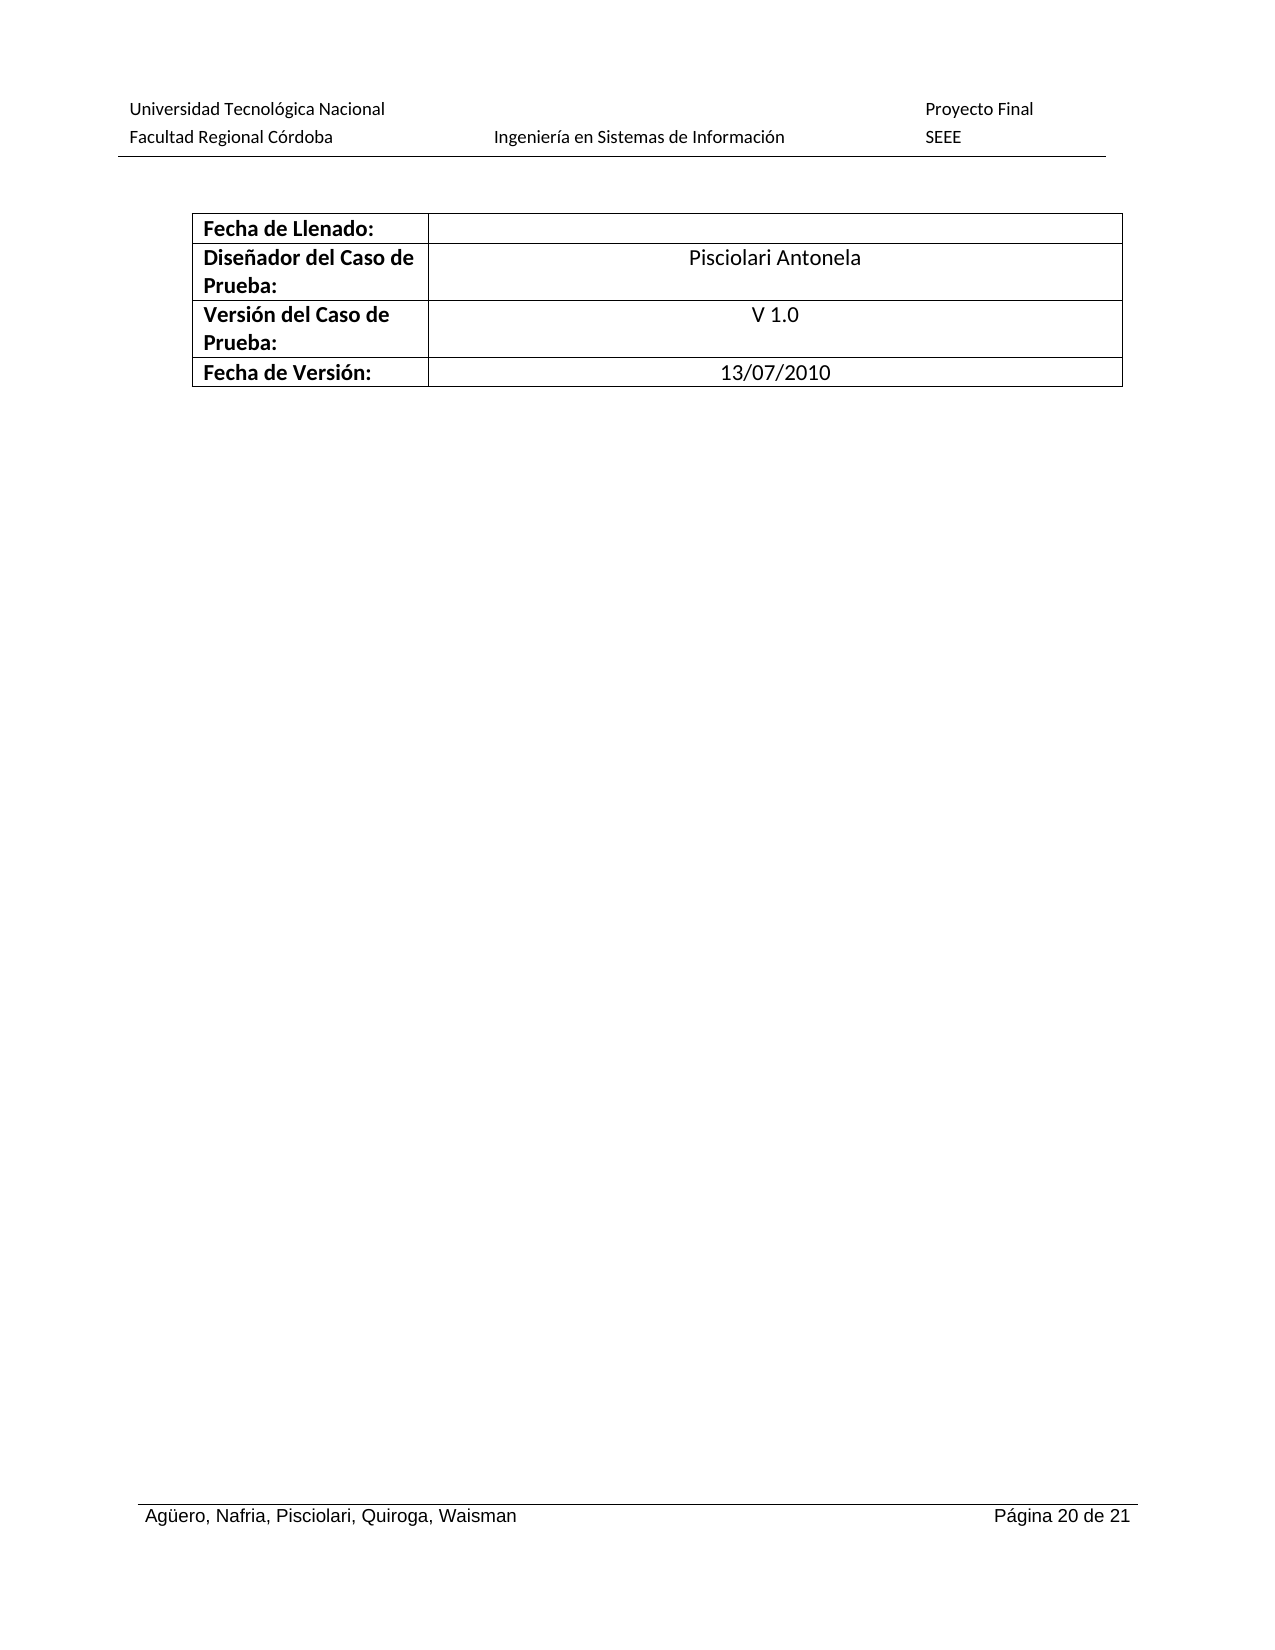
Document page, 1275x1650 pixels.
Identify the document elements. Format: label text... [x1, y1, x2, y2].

table_cell Pisciolari Antonela [429, 244, 1122, 299]
table_cell [429, 214, 1122, 242]
table_cell V 1.0 [429, 301, 1122, 357]
table_cell Diseñador del Caso de Prueba: [193, 244, 428, 299]
table_cell 13/07/2010 [429, 358, 1122, 386]
table_cell Fecha de Versión: [193, 358, 428, 386]
table_cell Versión del Caso de Prueba: [193, 301, 428, 357]
table_cell Fecha de Llenado: [193, 214, 428, 242]
